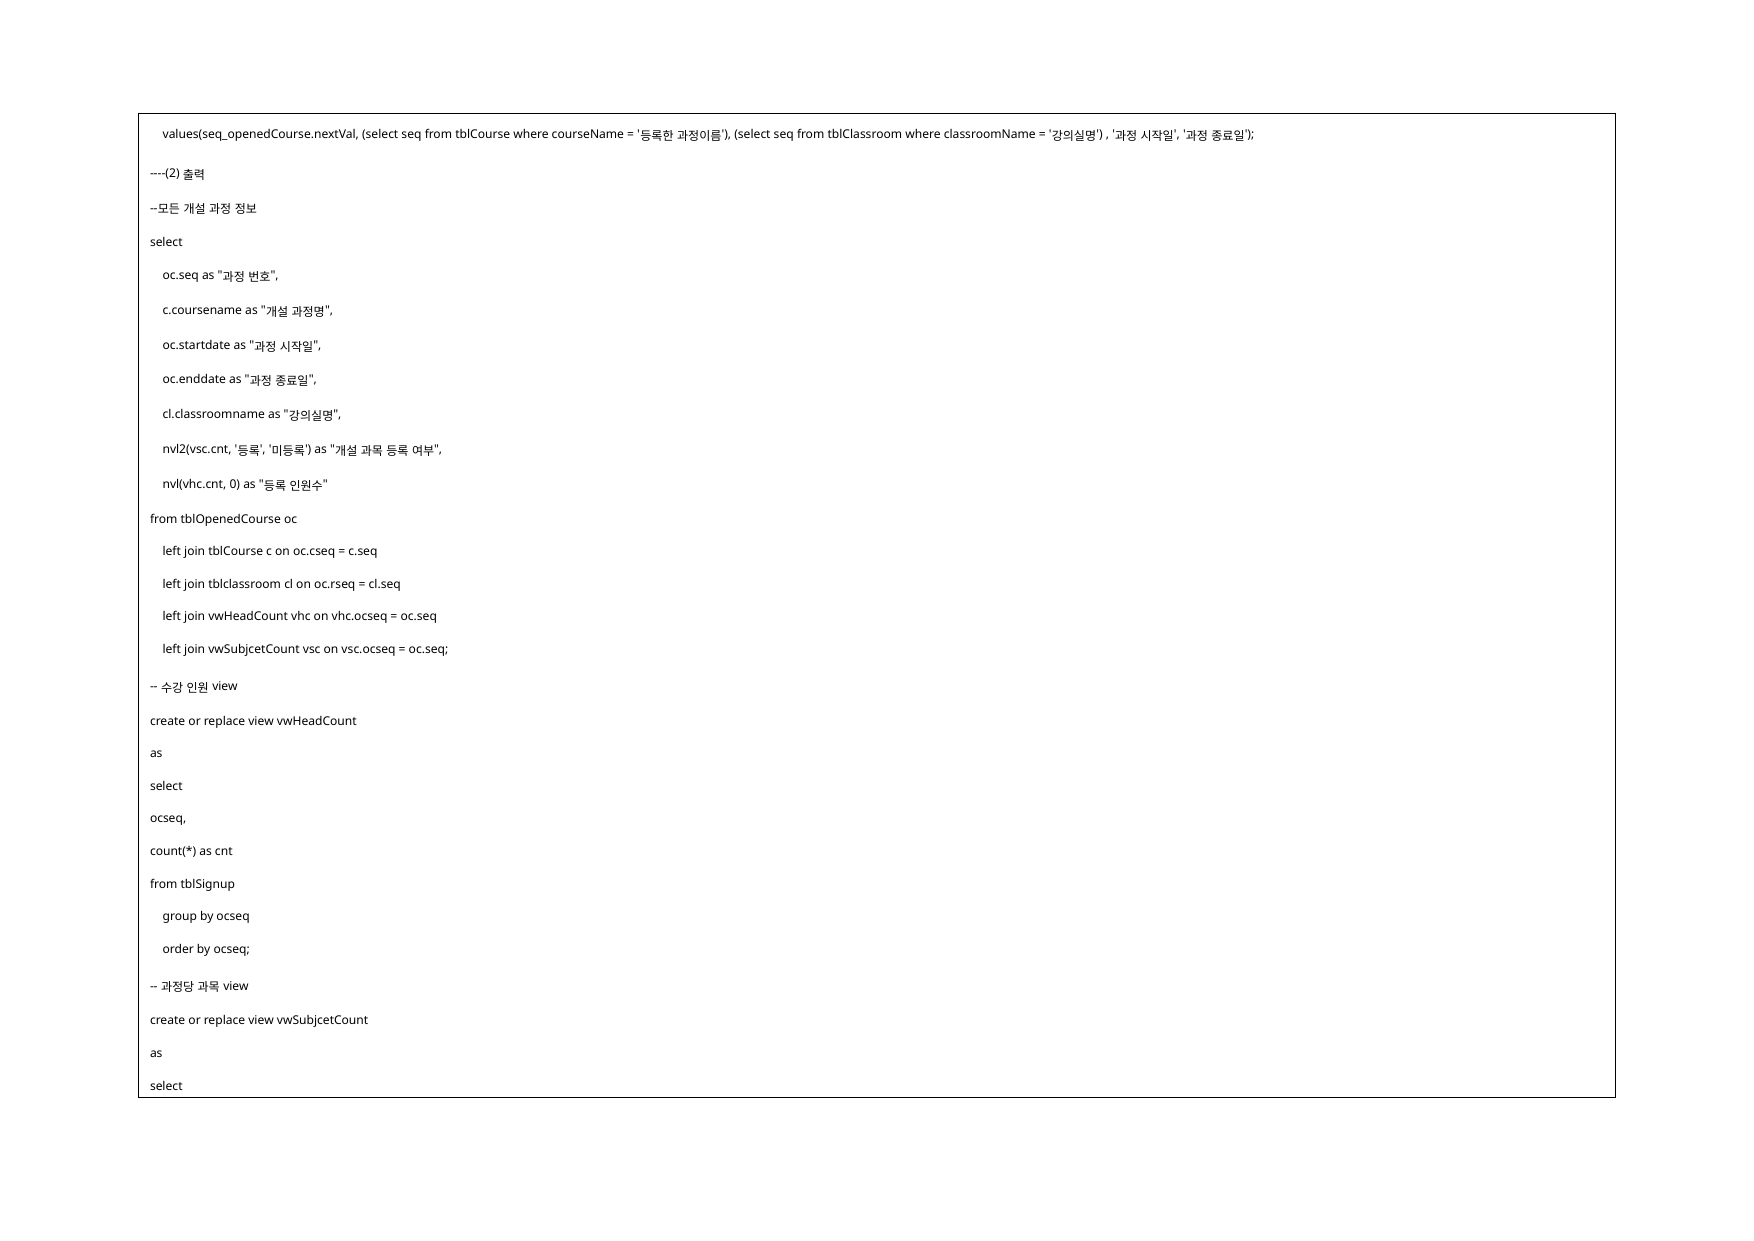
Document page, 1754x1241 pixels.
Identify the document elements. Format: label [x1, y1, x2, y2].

table_cell [139, 114, 1615, 1097]
